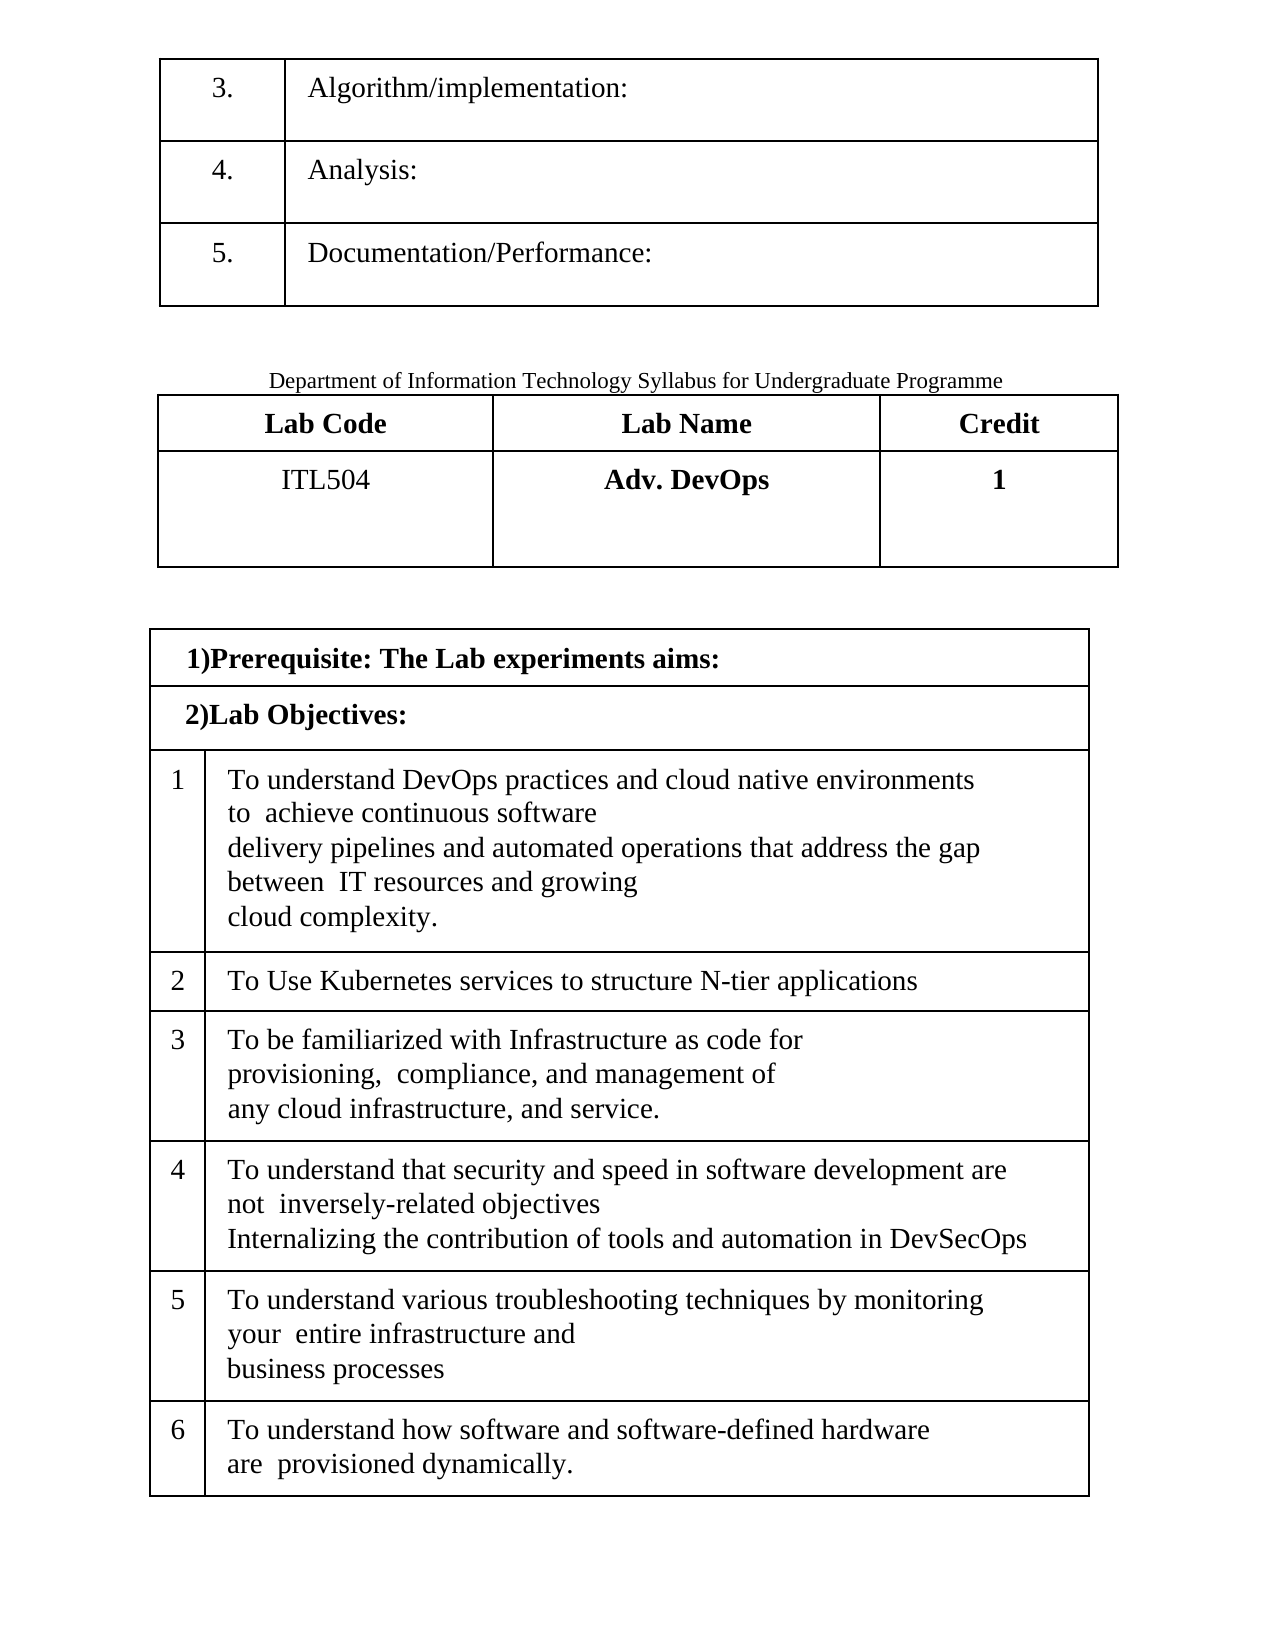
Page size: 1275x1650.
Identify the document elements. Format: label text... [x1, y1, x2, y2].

table_cell 3 [151, 1012, 204, 1140]
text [28, 367, 1244, 393]
table_cell 5. [161, 224, 284, 304]
table_cell 5 [151, 1272, 204, 1400]
table_cell 3. [161, 60, 284, 140]
table_header Lab Name [494, 396, 879, 450]
table_cell 1 [151, 751, 204, 951]
table_cell 2 [151, 953, 204, 1010]
table_cell ITL504 [159, 452, 492, 566]
table_header 1)Prerequisite: The Lab experiments aims: [151, 630, 1088, 685]
table_cell Adv. DevOps [494, 452, 879, 566]
table_cell To be familiarized with Infrastructure as code for provisioning, compliance, and management of any cloud infrastructure, and service. [206, 1012, 1088, 1140]
table_cell 4 [151, 1142, 204, 1270]
table_cell 6 [151, 1402, 204, 1494]
table_cell To understand DevOps practices and cloud native environments to achieve continuous software delivery pipelines and automated operations that address the gap between IT resources and growing cloud complexity. [206, 751, 1088, 951]
table_cell To understand various troubleshooting techniques by monitoring your entire infrastructure and business processes [206, 1272, 1088, 1400]
table_cell 4. [161, 142, 284, 222]
table_header Lab Code [159, 396, 492, 450]
table_cell 2)Lab Objectives: [151, 687, 1088, 749]
table_cell 1 [881, 452, 1117, 566]
table_cell Algorithm/implementation: [286, 60, 1097, 140]
table_cell Analysis: [286, 142, 1097, 222]
table_cell To Use Kubernetes services to structure N-tier applications [206, 953, 1088, 1010]
table_cell To understand that security and speed in software development are not inversely-related objectives Internalizing the contribution of tools and automation in DevSecOps [206, 1142, 1088, 1270]
table_header Credit [881, 396, 1117, 450]
table_cell Documentation/Performance: [286, 224, 1097, 304]
table_cell To understand how software and software-defined hardware are provisioned dynamically. [206, 1402, 1088, 1494]
